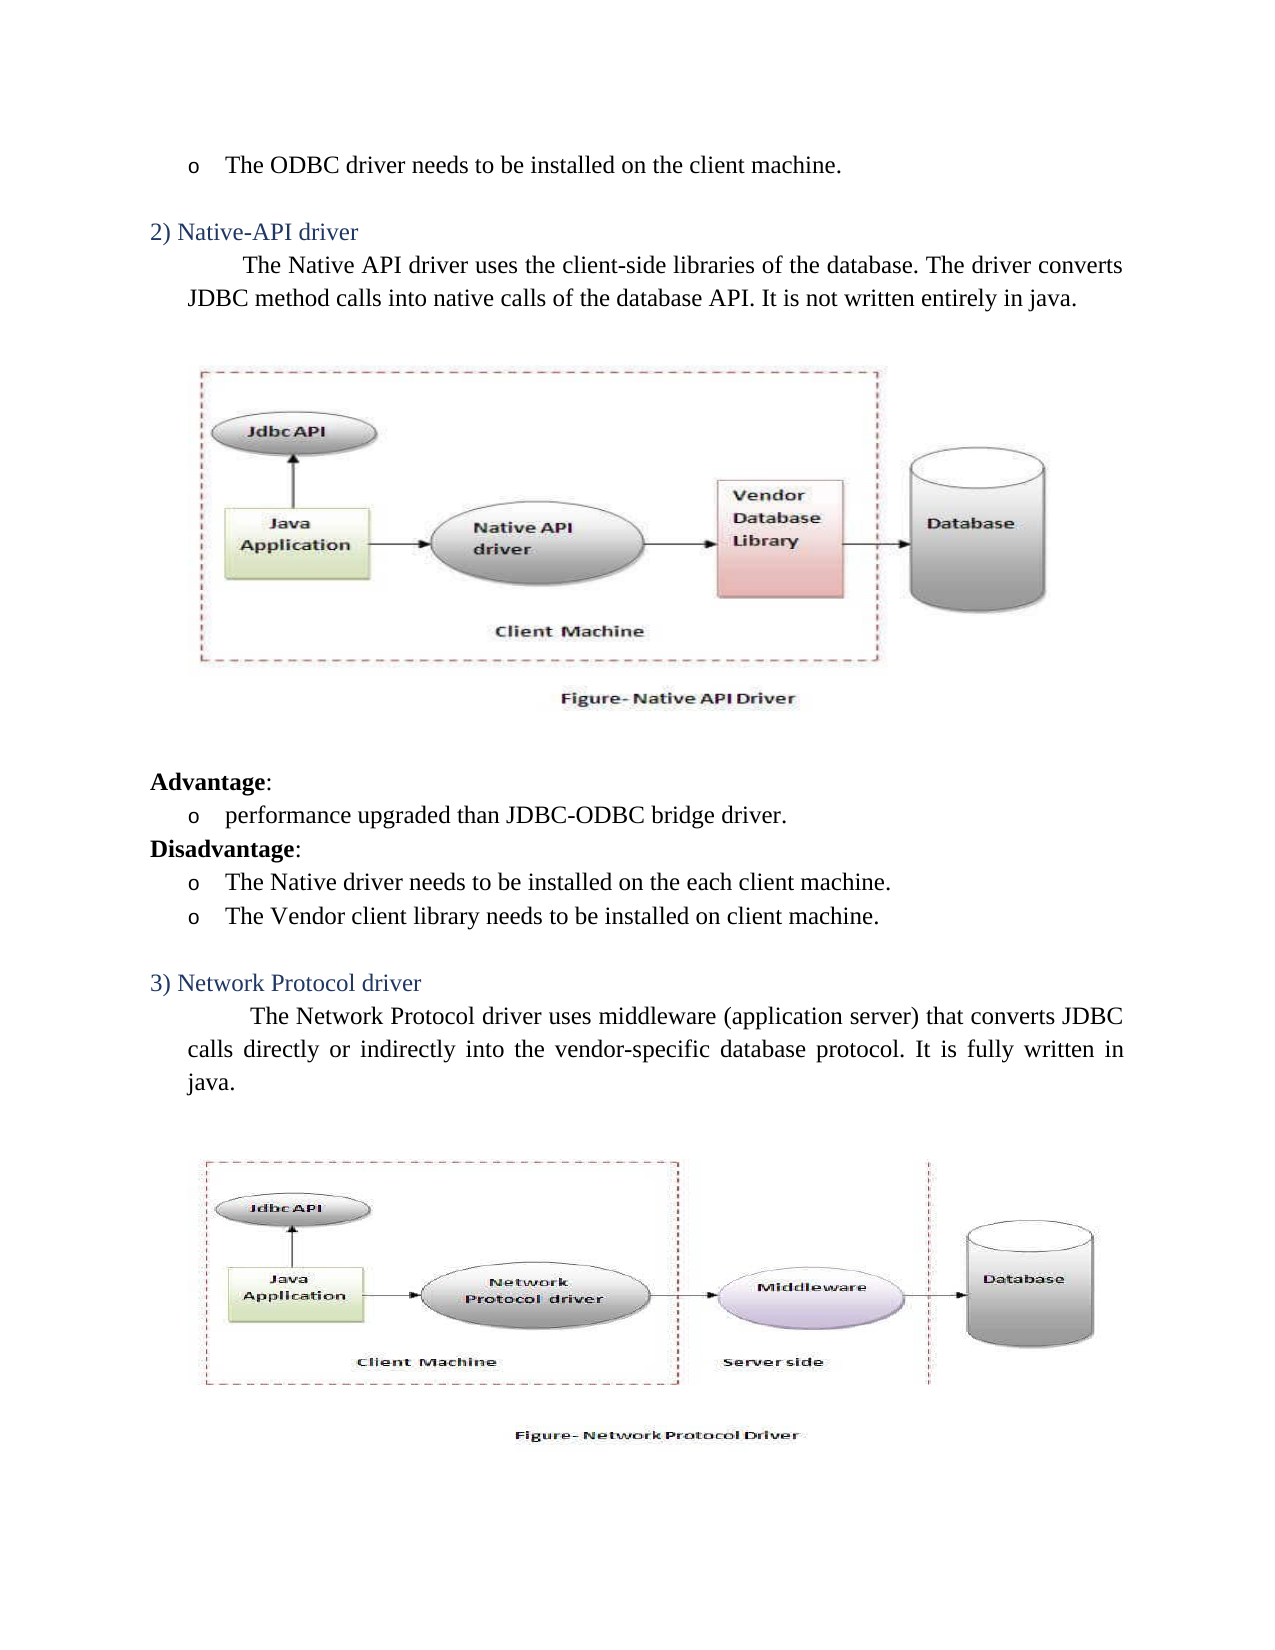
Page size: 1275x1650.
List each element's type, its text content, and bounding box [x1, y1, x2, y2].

list The Vendor client library needs to be installed on client machine. [187, 901, 1125, 930]
list The Native driver needs to be installed on the each client machine. [187, 867, 1125, 896]
picture [187, 1132, 1163, 1468]
list performance upgraded than JDBC-ODBC bridge driver. [187, 800, 1125, 829]
subtitle 2) Native-API driver [150, 217, 1125, 246]
text Advantage: [150, 767, 1125, 796]
subtitle 3) Network Protocol driver [150, 968, 1125, 997]
text The Native API driver uses the client-side libraries of the database. The driver converts JDBC method calls into native calls of the database API. It is not written entirely in java. [187, 250, 1125, 312]
list The ODBC driver needs to be installed on the client machine. [187, 150, 1125, 179]
text The Network Protocol driver uses middleware (application server) that converts JDBC calls directly or indirectly into the vendor-specific database protocol. It is fully written in java. [187, 1001, 1125, 1096]
picture [187, 349, 1091, 763]
text Disadvantage: [150, 834, 1125, 863]
